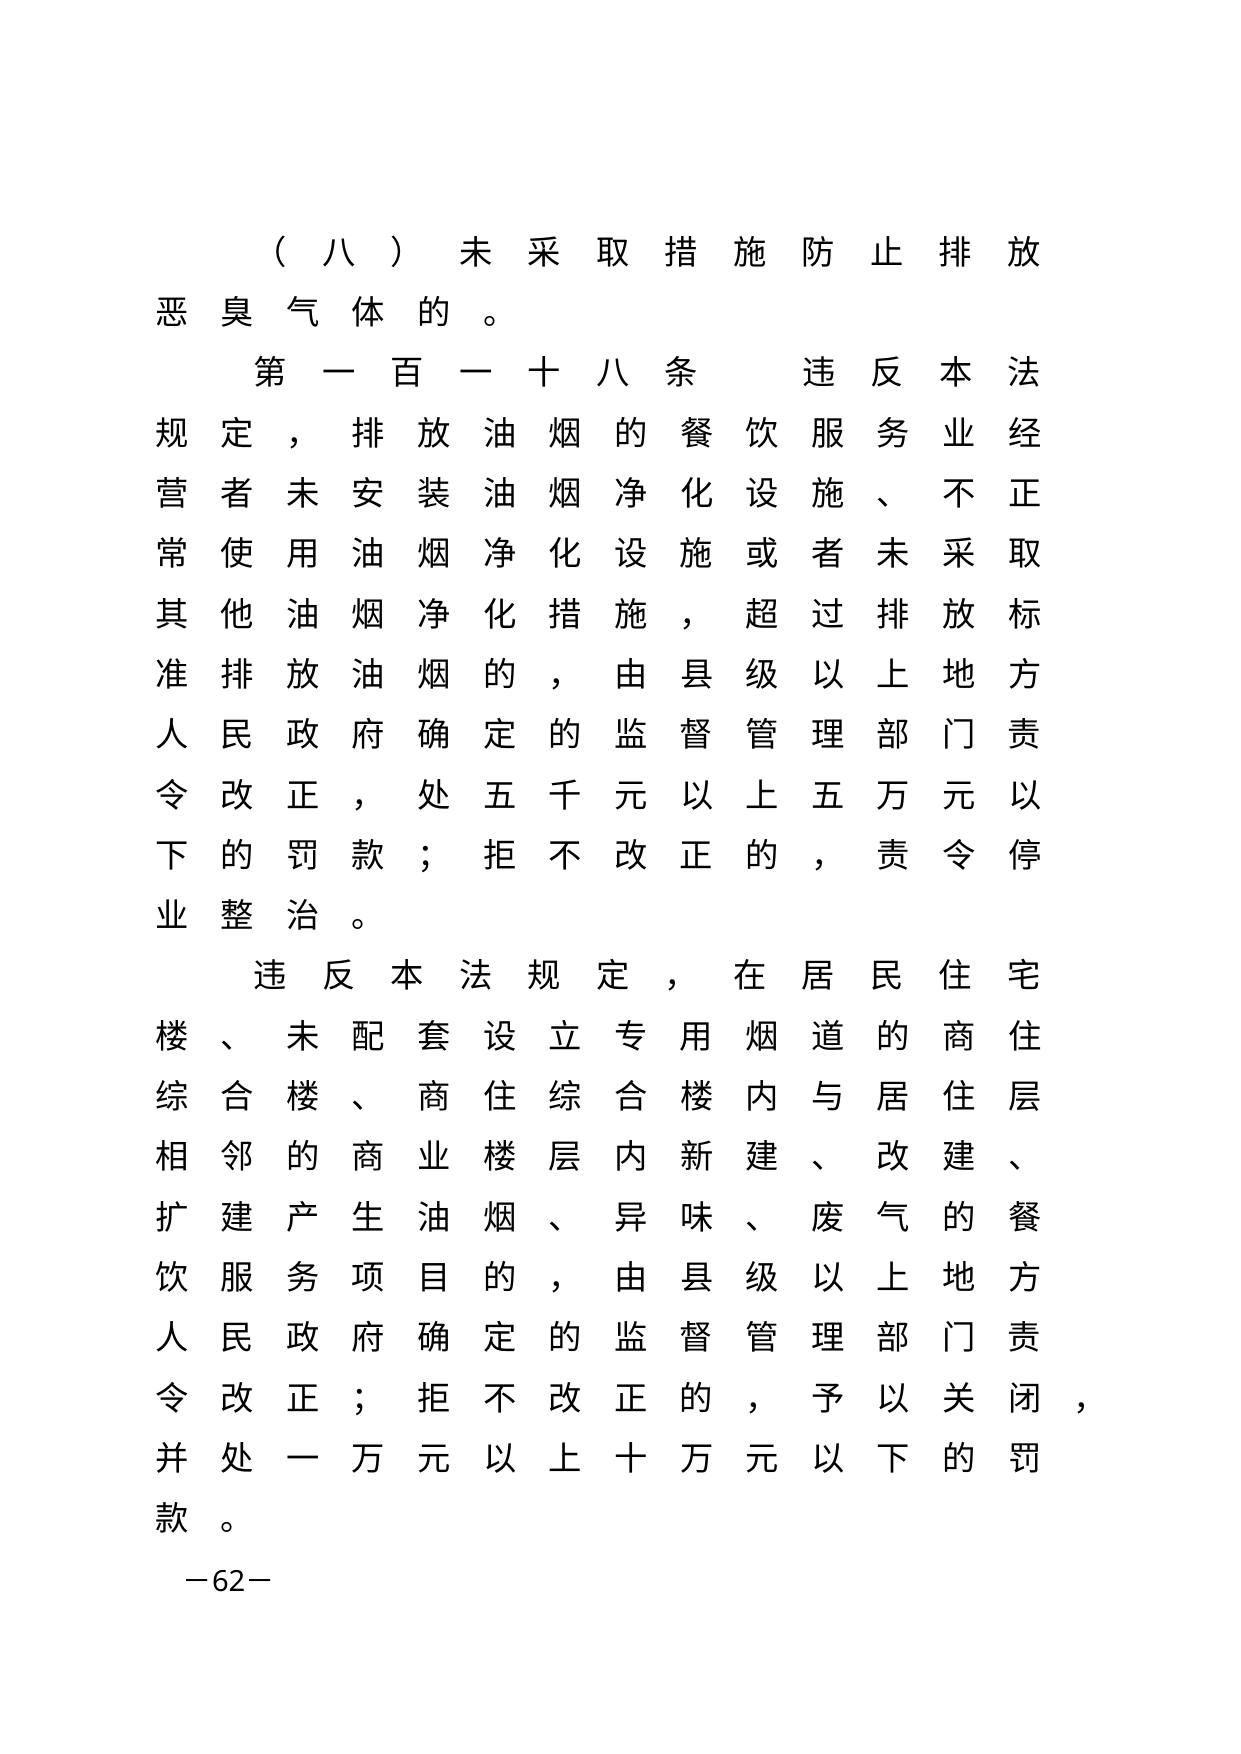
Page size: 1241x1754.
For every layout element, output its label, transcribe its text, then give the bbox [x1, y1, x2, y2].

text （八）未采取措施防止排放恶臭气体的。 [155, 219, 1073, 340]
text 第一百一十八条 违反本法规定，排放油烟的餐饮服务业经营者未安装油烟净化设施、不正常使用油烟净化设施或者未采取其他油烟净化措施，超过排放标准排放油烟的，由县级以上地方人民政府确定的监督管理部门责令改正，处五千元以上五万元以下的罚款；拒不改正的，责令停业整治。 [155, 340, 1073, 943]
text 违反本法规定，在居民住宅楼、未配套设立专用烟道的商住综合楼、商住综合楼内与居住层相邻的商业楼层内新建、改建、扩建产生油烟、异味、废气的餐饮服务项目的，由县级以上地方人民政府确定的监督管理部门责令改正；拒不改正的，予以关闭，并处一万元以上十万元以下的罚款。 [155, 943, 1073, 1546]
